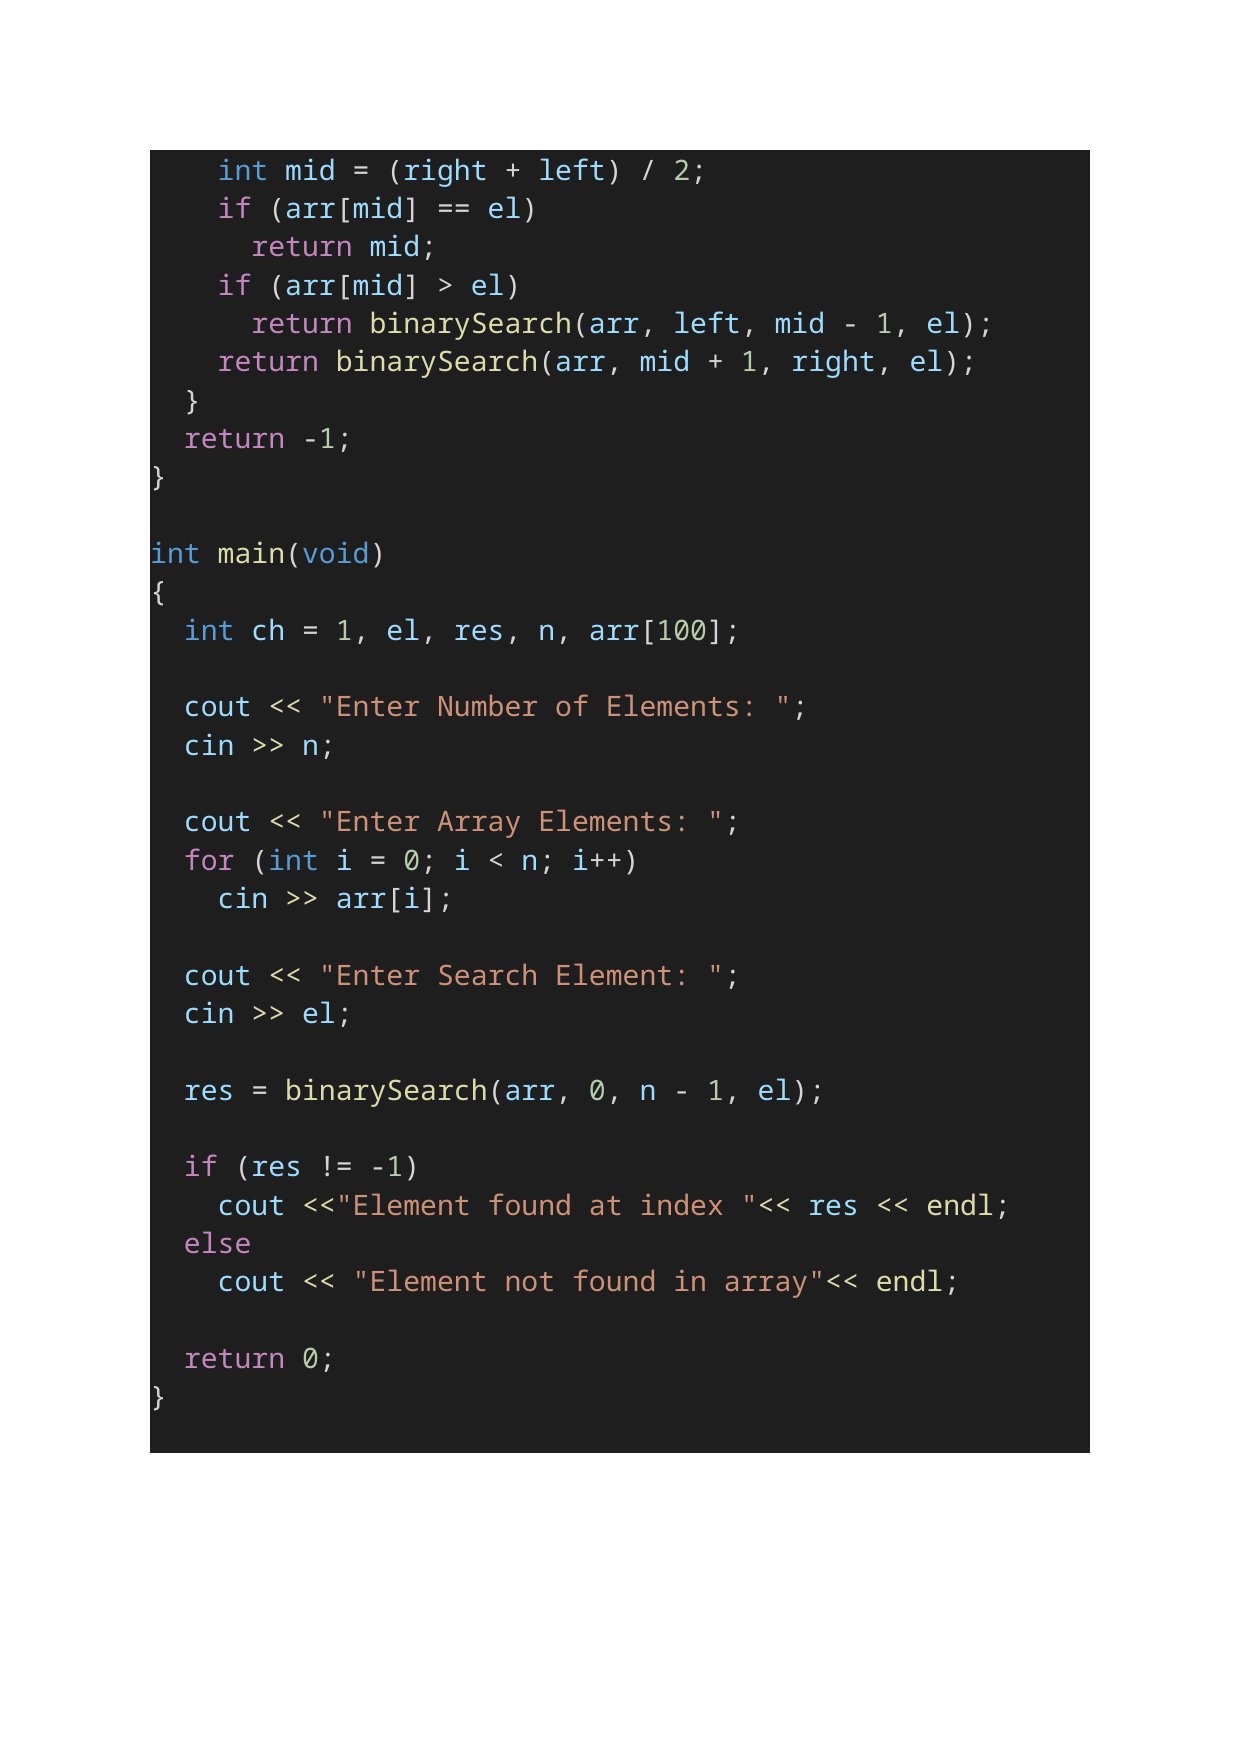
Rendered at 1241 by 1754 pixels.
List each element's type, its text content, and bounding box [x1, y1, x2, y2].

text return -1; [150, 418, 1090, 457]
text return mid; [150, 227, 1090, 265]
text int ch = 1, el, res, n, arr[100]; [150, 610, 1090, 648]
text cout << "Enter Array Elements: "; [150, 802, 1090, 840]
text res = binarySearch(arr, 0, n - 1, el); [150, 1070, 1090, 1108]
text return binarySearch(arr, left, mid - 1, el); [150, 303, 1090, 342]
text cin >> arr[i]; [150, 878, 1090, 917]
text } [150, 1377, 1090, 1415]
text cin >> el; [150, 993, 1090, 1032]
text return binarySearch(arr, mid + 1, right, el); [150, 342, 1090, 380]
text cout << "Enter Number of Elements: "; [150, 687, 1090, 725]
text if (res != -1) [150, 1147, 1090, 1185]
text if (arr[mid] == el) [150, 188, 1090, 227]
text cout << "Element not found in array"<< endl; [150, 1262, 1090, 1300]
text if (arr[mid] > el) [150, 265, 1090, 303]
text cout << "Enter Search Element: "; [150, 955, 1090, 993]
text } [150, 457, 1090, 495]
text cin >> n; [150, 725, 1090, 763]
text cout <<"Element found at index "<< res << endl; [150, 1185, 1090, 1223]
text { [150, 572, 1090, 610]
text return 0; [150, 1338, 1090, 1377]
text } [150, 380, 1090, 418]
text int main(void) [150, 533, 1090, 572]
text else [150, 1223, 1090, 1262]
text int mid = (right + left) / 2; [150, 150, 1090, 188]
text for (int i = 0; i < n; i++) [150, 840, 1090, 878]
